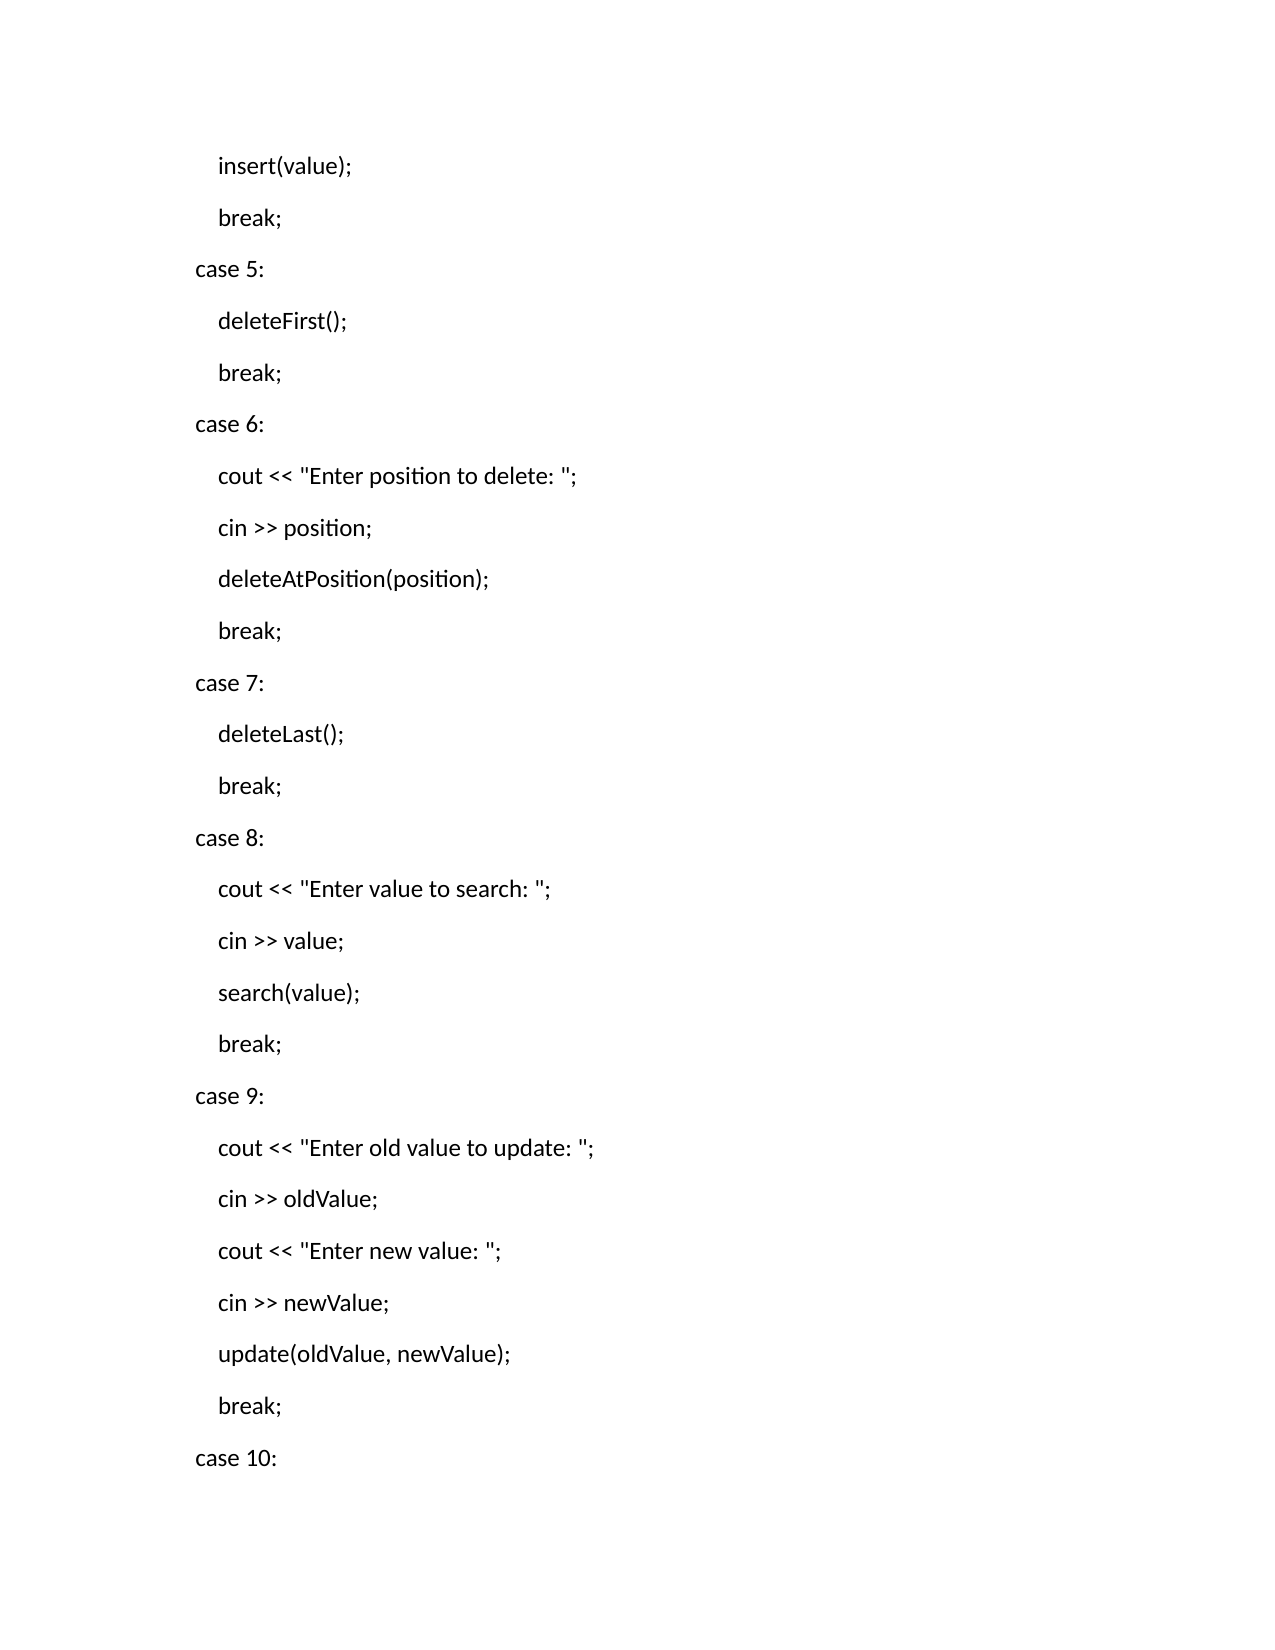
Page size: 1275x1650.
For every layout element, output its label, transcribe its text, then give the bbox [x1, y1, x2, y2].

text case 8: [150, 822, 1125, 852]
text case 10: [150, 1442, 1125, 1472]
text case 6: [150, 408, 1125, 439]
text case 7: [150, 667, 1125, 697]
text deleteFirst(); [150, 305, 1125, 336]
text cin >> newValue; [150, 1287, 1125, 1317]
text cin >> position; [150, 512, 1125, 542]
text case 9: [150, 1080, 1125, 1111]
text deleteAtPosition(position); [150, 563, 1125, 594]
text cout << "Enter new value: "; [150, 1235, 1125, 1266]
text break; [150, 357, 1125, 387]
text break; [150, 615, 1125, 646]
text deleteLast(); [150, 718, 1125, 749]
text cout << "Enter value to search: "; [150, 873, 1125, 904]
text break; [150, 202, 1125, 232]
text case 5: [150, 253, 1125, 284]
text cout << "Enter old value to update: "; [150, 1132, 1125, 1162]
text cin >> oldValue; [150, 1183, 1125, 1214]
text break; [150, 1028, 1125, 1059]
text cin >> value; [150, 925, 1125, 956]
text break; [150, 770, 1125, 801]
text break; [150, 1390, 1125, 1421]
text cout << "Enter position to delete: "; [150, 460, 1125, 491]
text search(value); [150, 977, 1125, 1007]
text update(oldValue, newValue); [150, 1338, 1125, 1369]
text insert(value); [150, 150, 1125, 181]
